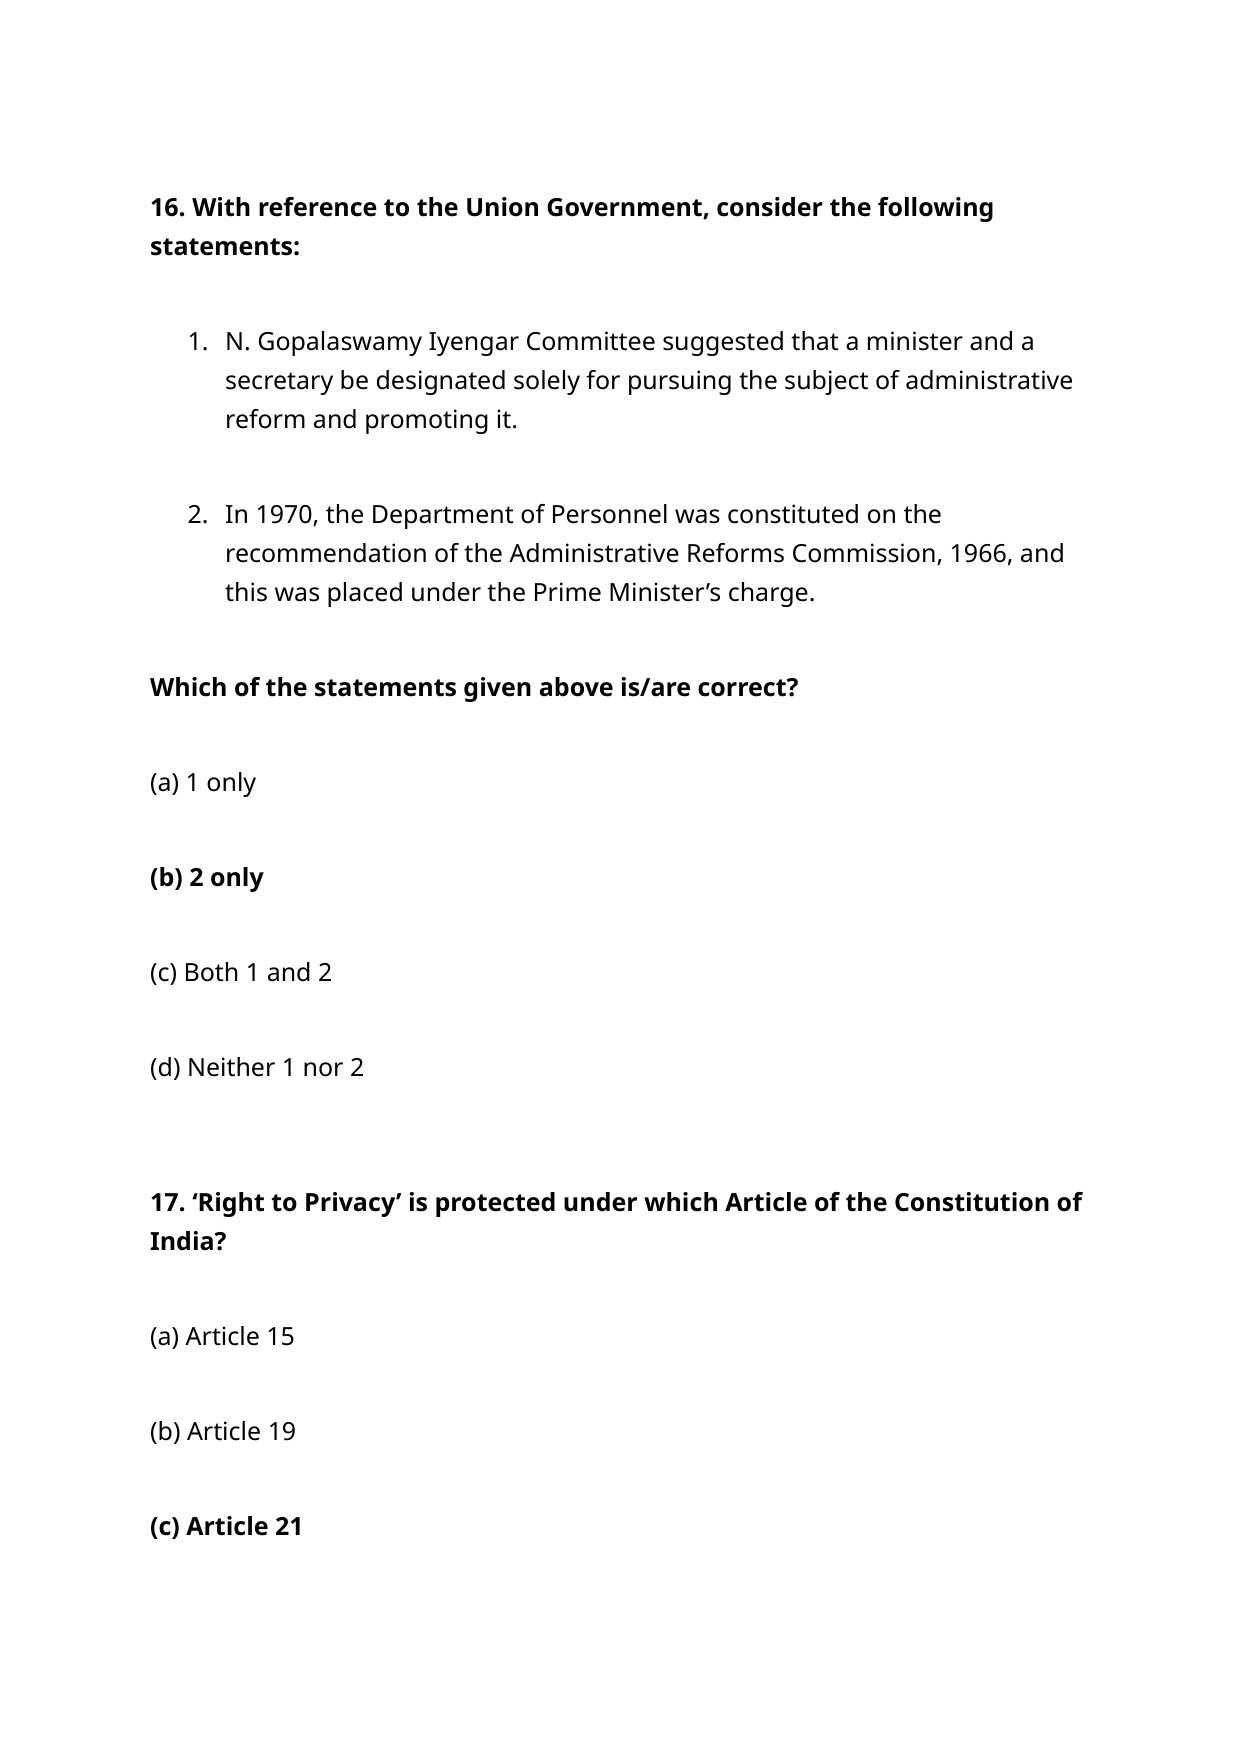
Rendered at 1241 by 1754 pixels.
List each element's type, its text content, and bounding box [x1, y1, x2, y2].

text (c) Article 21 [150, 1508, 1090, 1582]
text Which of the statements given above is/are correct? [150, 670, 1090, 743]
list In 1970, the Department of Personnel was constituted on the recommendation of the Administrative Reforms Commission, 1966, and this was placed under the Prime Minister’s charge. [187, 497, 1090, 648]
text (a) 1 only [150, 765, 1090, 838]
text (b) Article 19 [150, 1413, 1090, 1487]
text (b) 2 only [150, 860, 1090, 933]
text (a) Article 15 [150, 1318, 1090, 1392]
list N. Gopalaswamy Iyengar Committee suggested that a minister and a secretary be designated solely for pursuing the subject of administrative reform and promoting it. [187, 323, 1090, 475]
text 17. ‘Right to Privacy’ is protected under which Article of the Constitution of India? [150, 1145, 1090, 1297]
text 16. With reference to the Union Government, consider the following statements: [150, 150, 1090, 302]
text (d) Neither 1 nor 2 [150, 1050, 1090, 1123]
text (c) Both 1 and 2 [150, 955, 1090, 1028]
